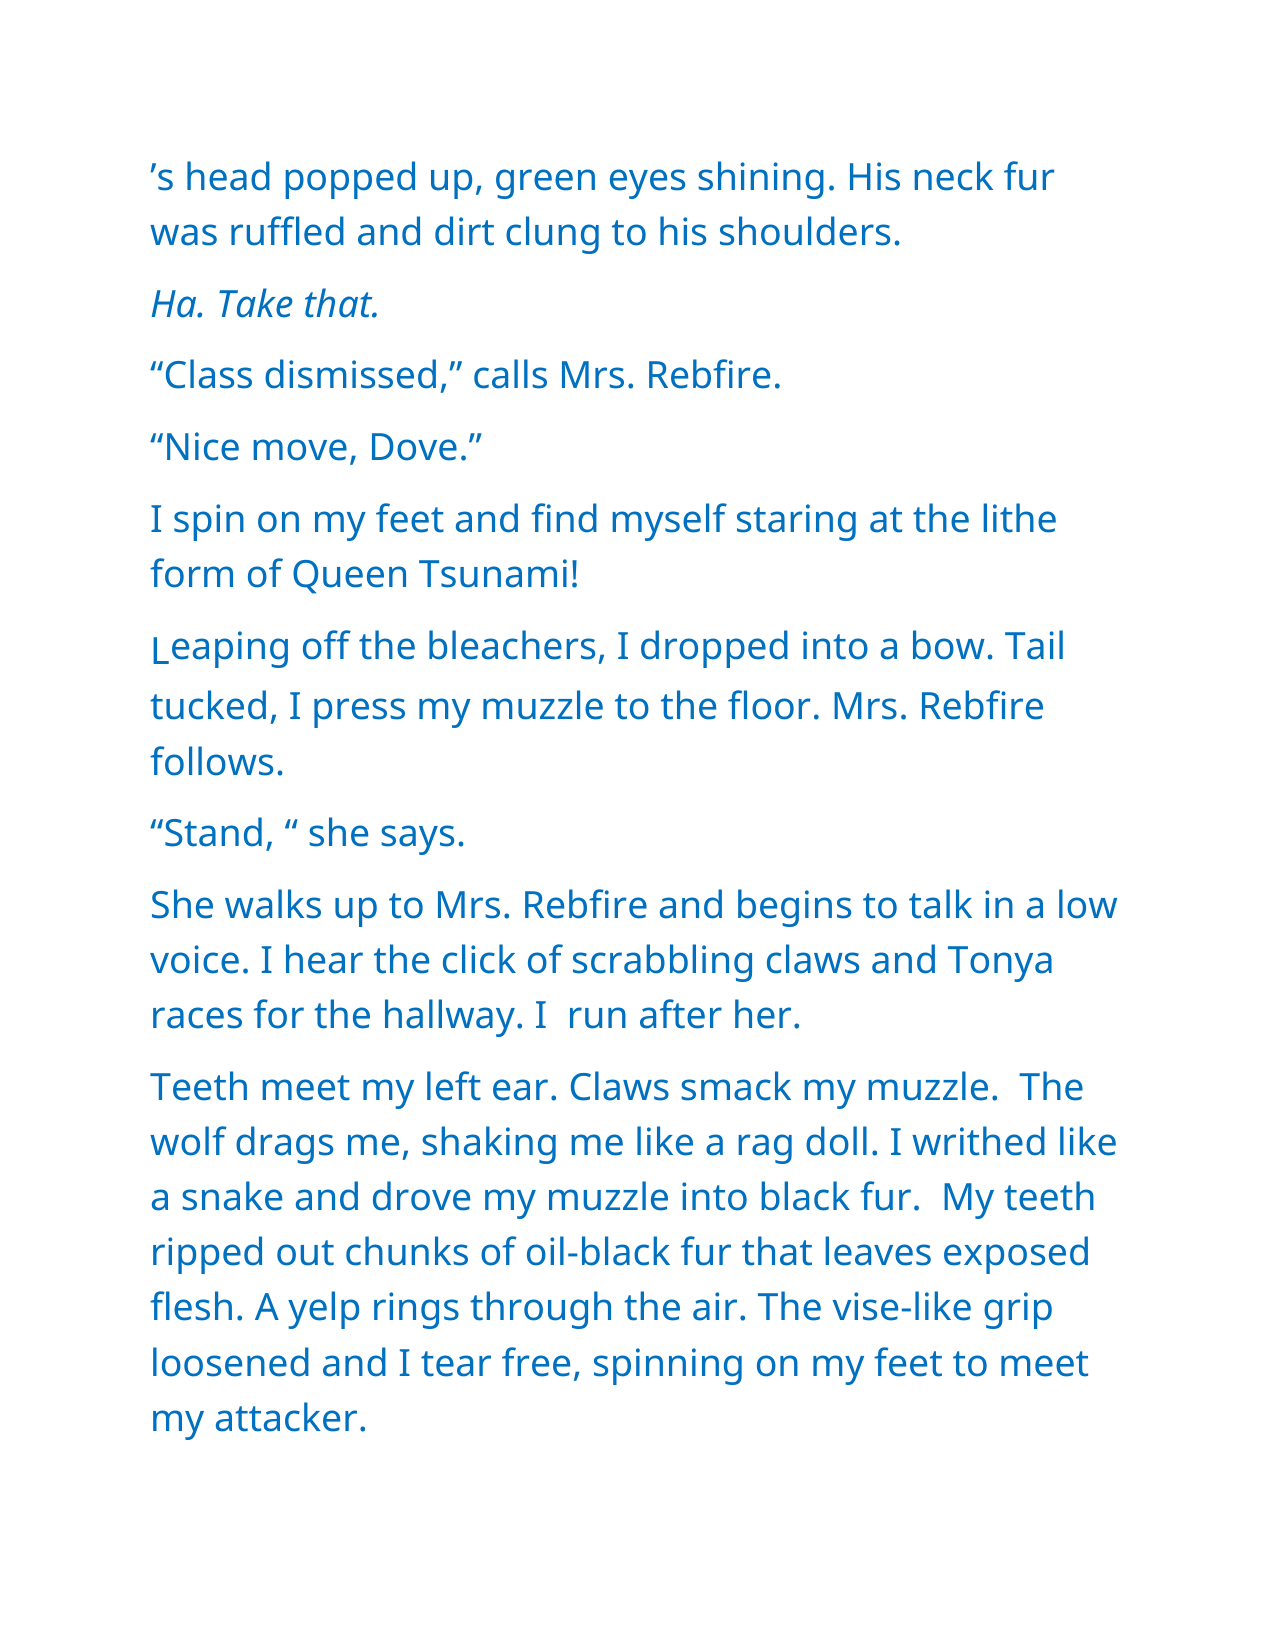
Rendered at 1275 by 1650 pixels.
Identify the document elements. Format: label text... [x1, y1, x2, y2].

text Teeth meet my left ear. Claws smack my muzzle. The wolf drags me, shaking me like a rag doll. I writhed like a snake and drove my muzzle into black fur. My teeth ripped out chunks of oil-black fur that leaves exposed flesh. A yelp rings through the air. The vise-like grip loosened and I tear free, spinning on my feet to meet my attacker. [150, 1060, 1125, 1442]
text “Class dismissed,” calls Mrs. Rebfire. [150, 349, 1125, 400]
text Leaping off the bleachers, I dropped into a bow. Tail tucked, I press my muzzle to the floor. Mrs. Rebfire follows. [150, 619, 1125, 786]
text Ha. Take that. [150, 277, 1125, 328]
text “Stand, “ she says. [150, 807, 1125, 858]
text She walks up to Mrs. Rebfire and begins to talk in a low voice. I hear the click of scrabbling claws and Tonya races for the hallway. I run after her. [150, 878, 1125, 1039]
text “Nice move, Dove.” [150, 420, 1125, 471]
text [150, 150, 1125, 256]
text I spin on my feet and find myself staring at the lithe form of Queen Tsunami! [150, 492, 1125, 598]
